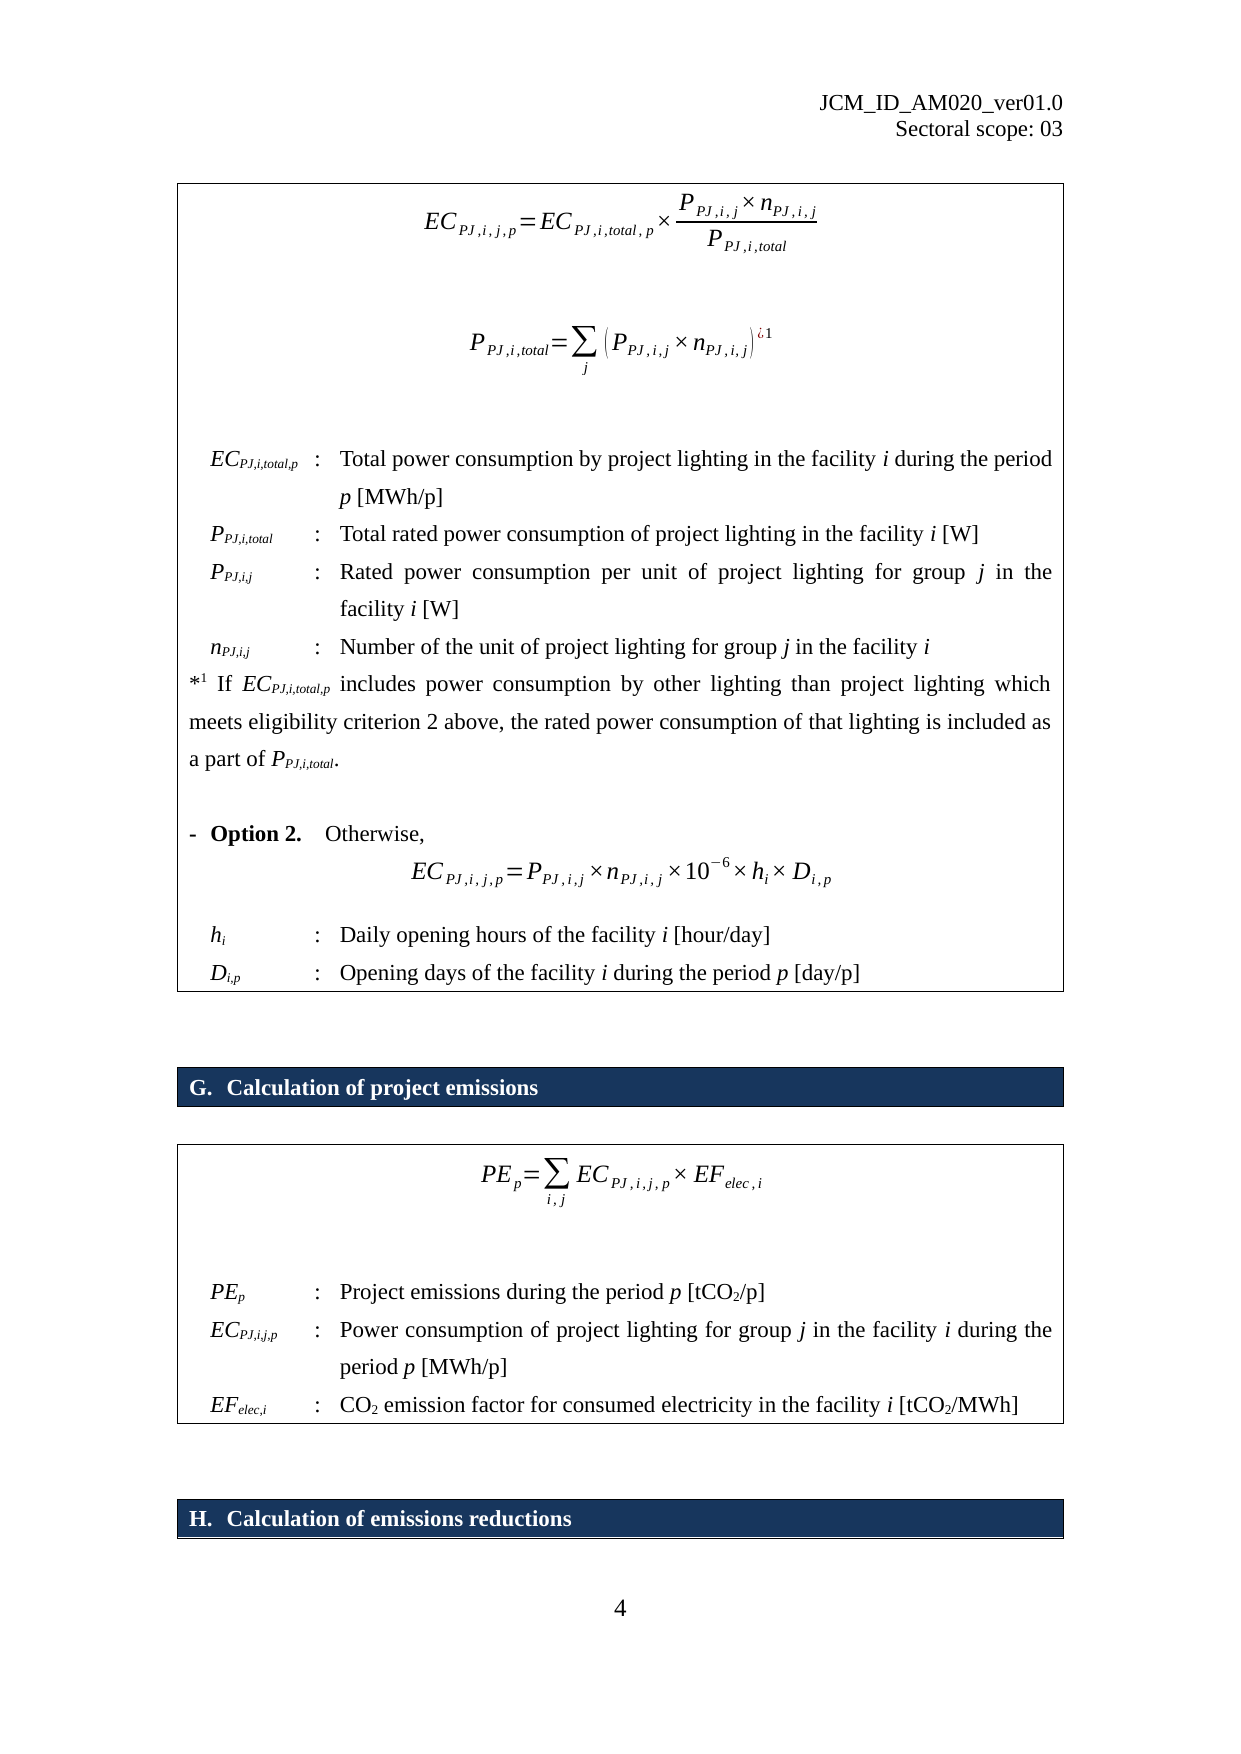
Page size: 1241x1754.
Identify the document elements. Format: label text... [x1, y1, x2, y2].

table_header Calculation of project emissions [178, 1068, 1063, 1106]
table_header PEp : Project emissions during the period p [tCO2/p] ECPJ,i,j,p : Power consumption of project lighting for group j in the facility i during the period p [MWh/p] EFelec,i : CO2 emission factor for consumed electricity in the facility i [tCO2/MWh] [178, 1145, 1063, 1423]
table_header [178, 184, 1063, 991]
table_header Calculation of emissions reductions [178, 1500, 1063, 1537]
